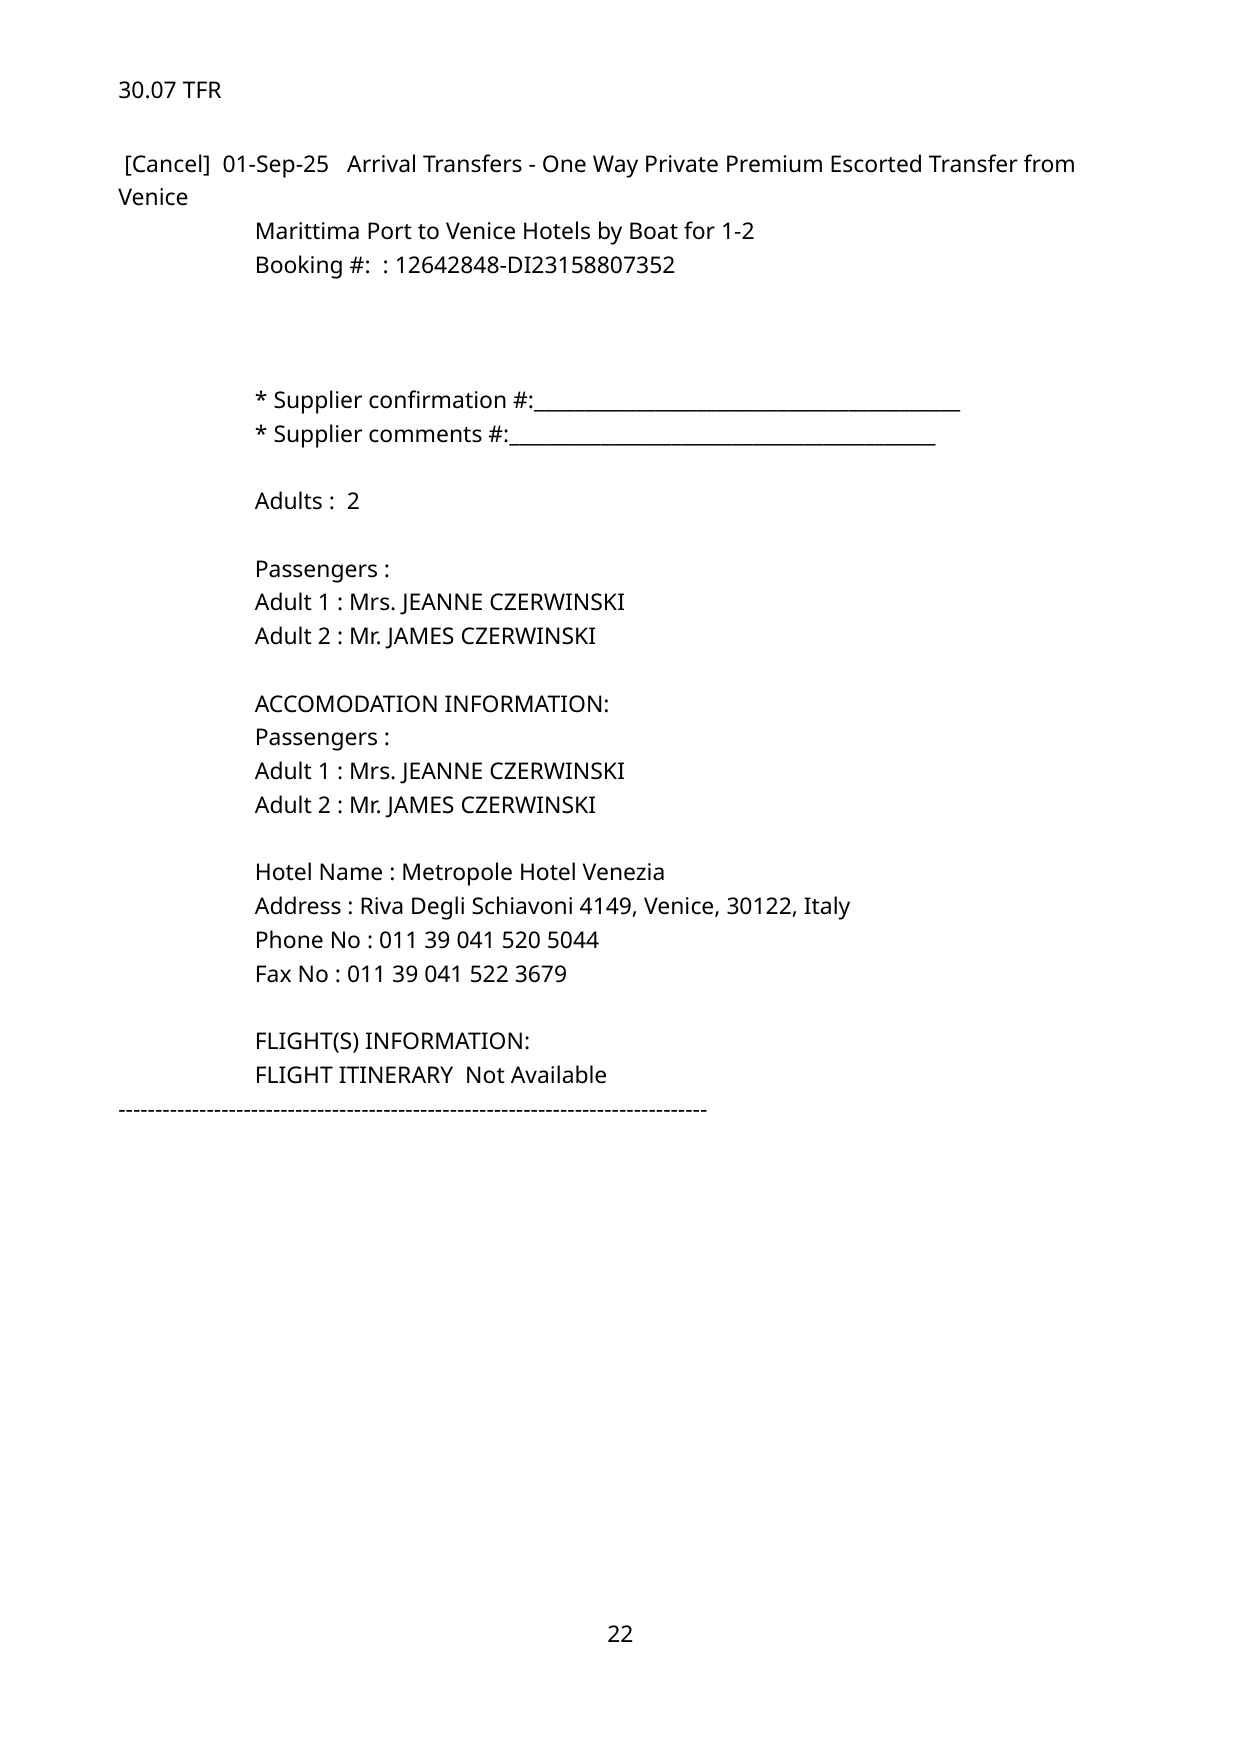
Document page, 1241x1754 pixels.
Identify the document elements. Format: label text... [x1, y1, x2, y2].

text [Cancel] 01-Sep-25 Arrival Transfers - One Way Private Premium Escorted Transfer from Venice Marittima Port to Venice Hotels by Boat for 1-2 Booking #: : 12642848-DI23158807352 * Supplier confirmation #:__________________________________________ * Supplier comments #:__________________________________________ Adults : 2 Passengers : Adult 1 : Mrs. JEANNE CZERWINSKI Adult 2 : Mr. JAMES CZERWINSKI ACCOMODATION INFORMATION: Passengers : Adult 1 : Mrs. JEANNE CZERWINSKI Adult 2 : Mr. JAMES CZERWINSKI Hotel Name : Metropole Hotel Venezia Address : Riva Degli Schiavoni 4149, Venice, 30122, Italy Phone No : 011 39 041 520 5044 Fax No : 011 39 041 522 3679 FLIGHT(S) INFORMATION: FLIGHT ITINERARY Not Available -------------------------------------------------------------------------------- [118, 148, 1122, 1124]
